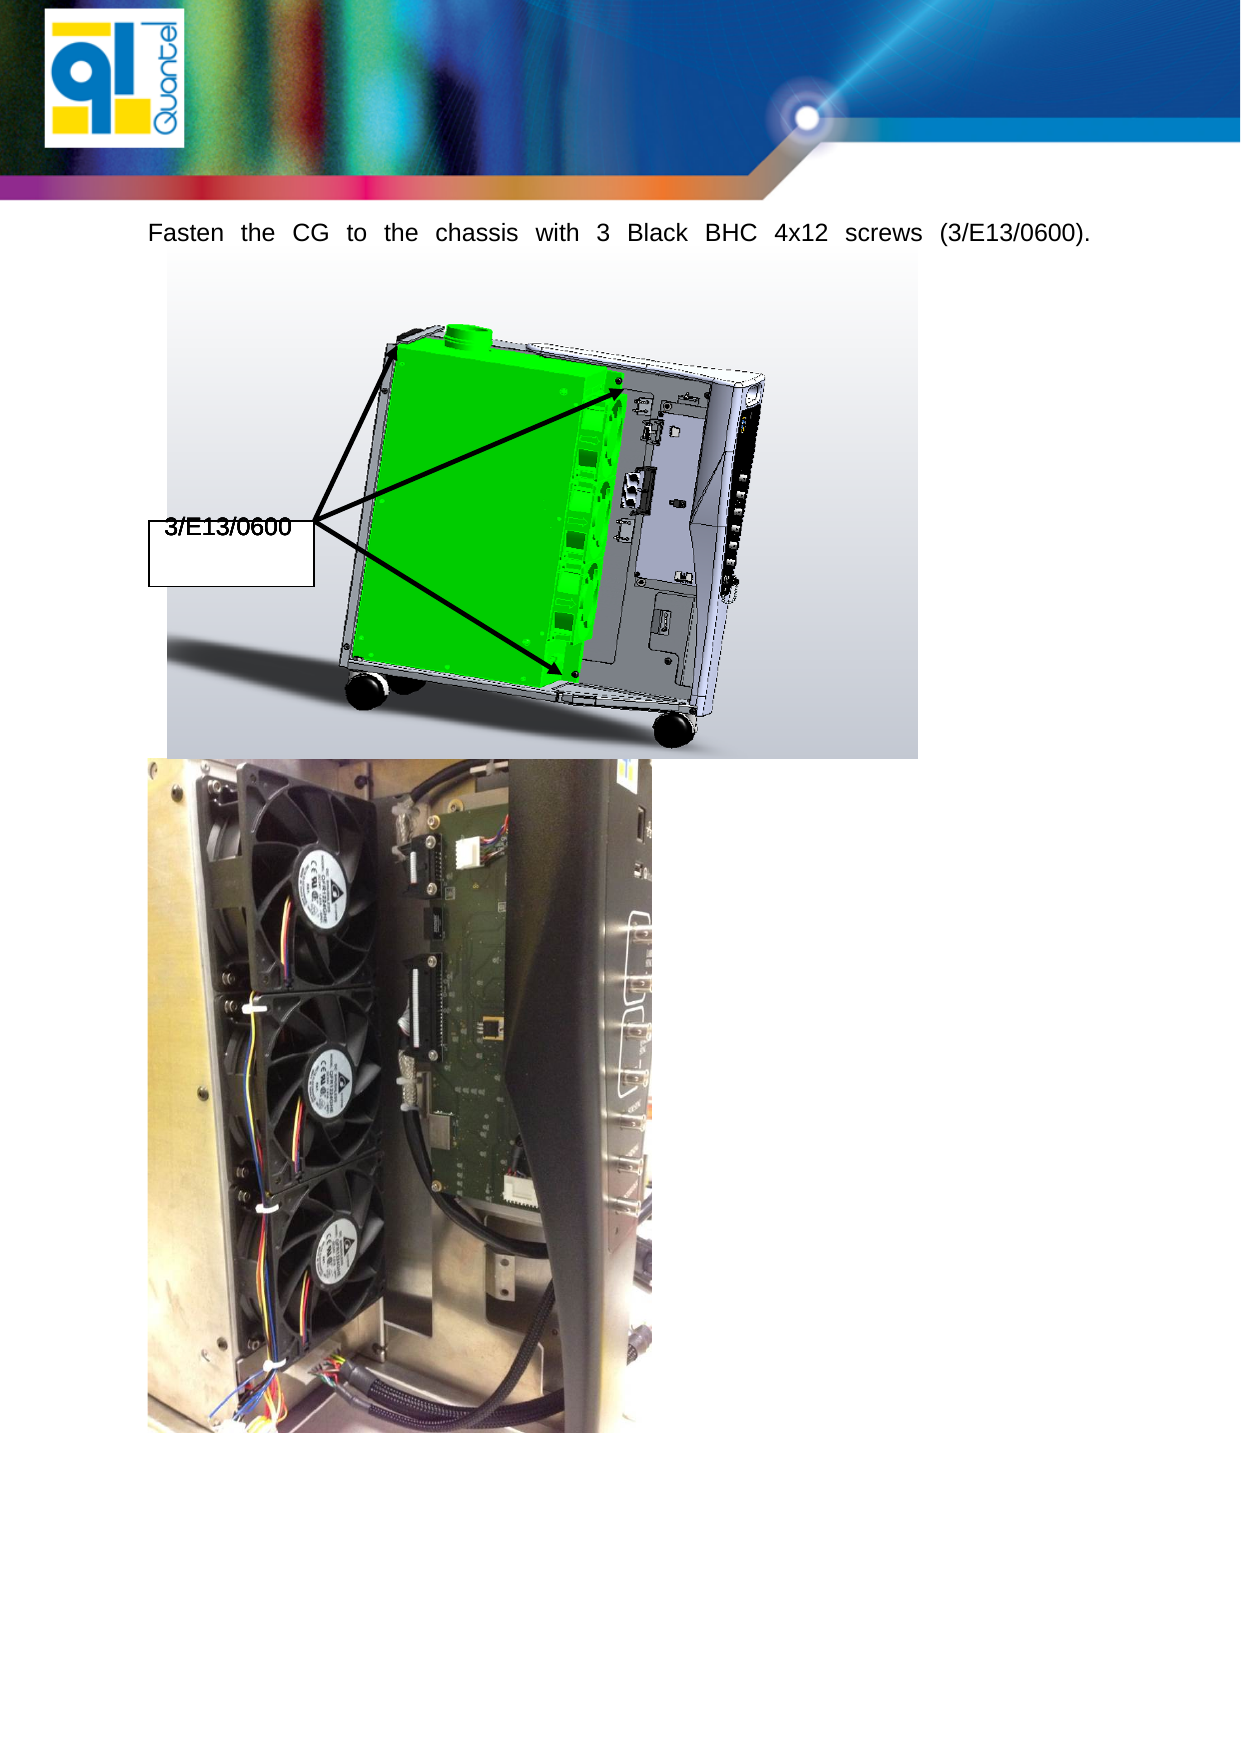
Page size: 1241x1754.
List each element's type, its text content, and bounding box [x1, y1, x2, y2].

picture [0, 0, 1241, 201]
picture [147, 246, 918, 1433]
text Fasten the CG to the chassis with 3 Black BHC 4x12 screws (3/E13/0600). [148, 217, 1093, 759]
